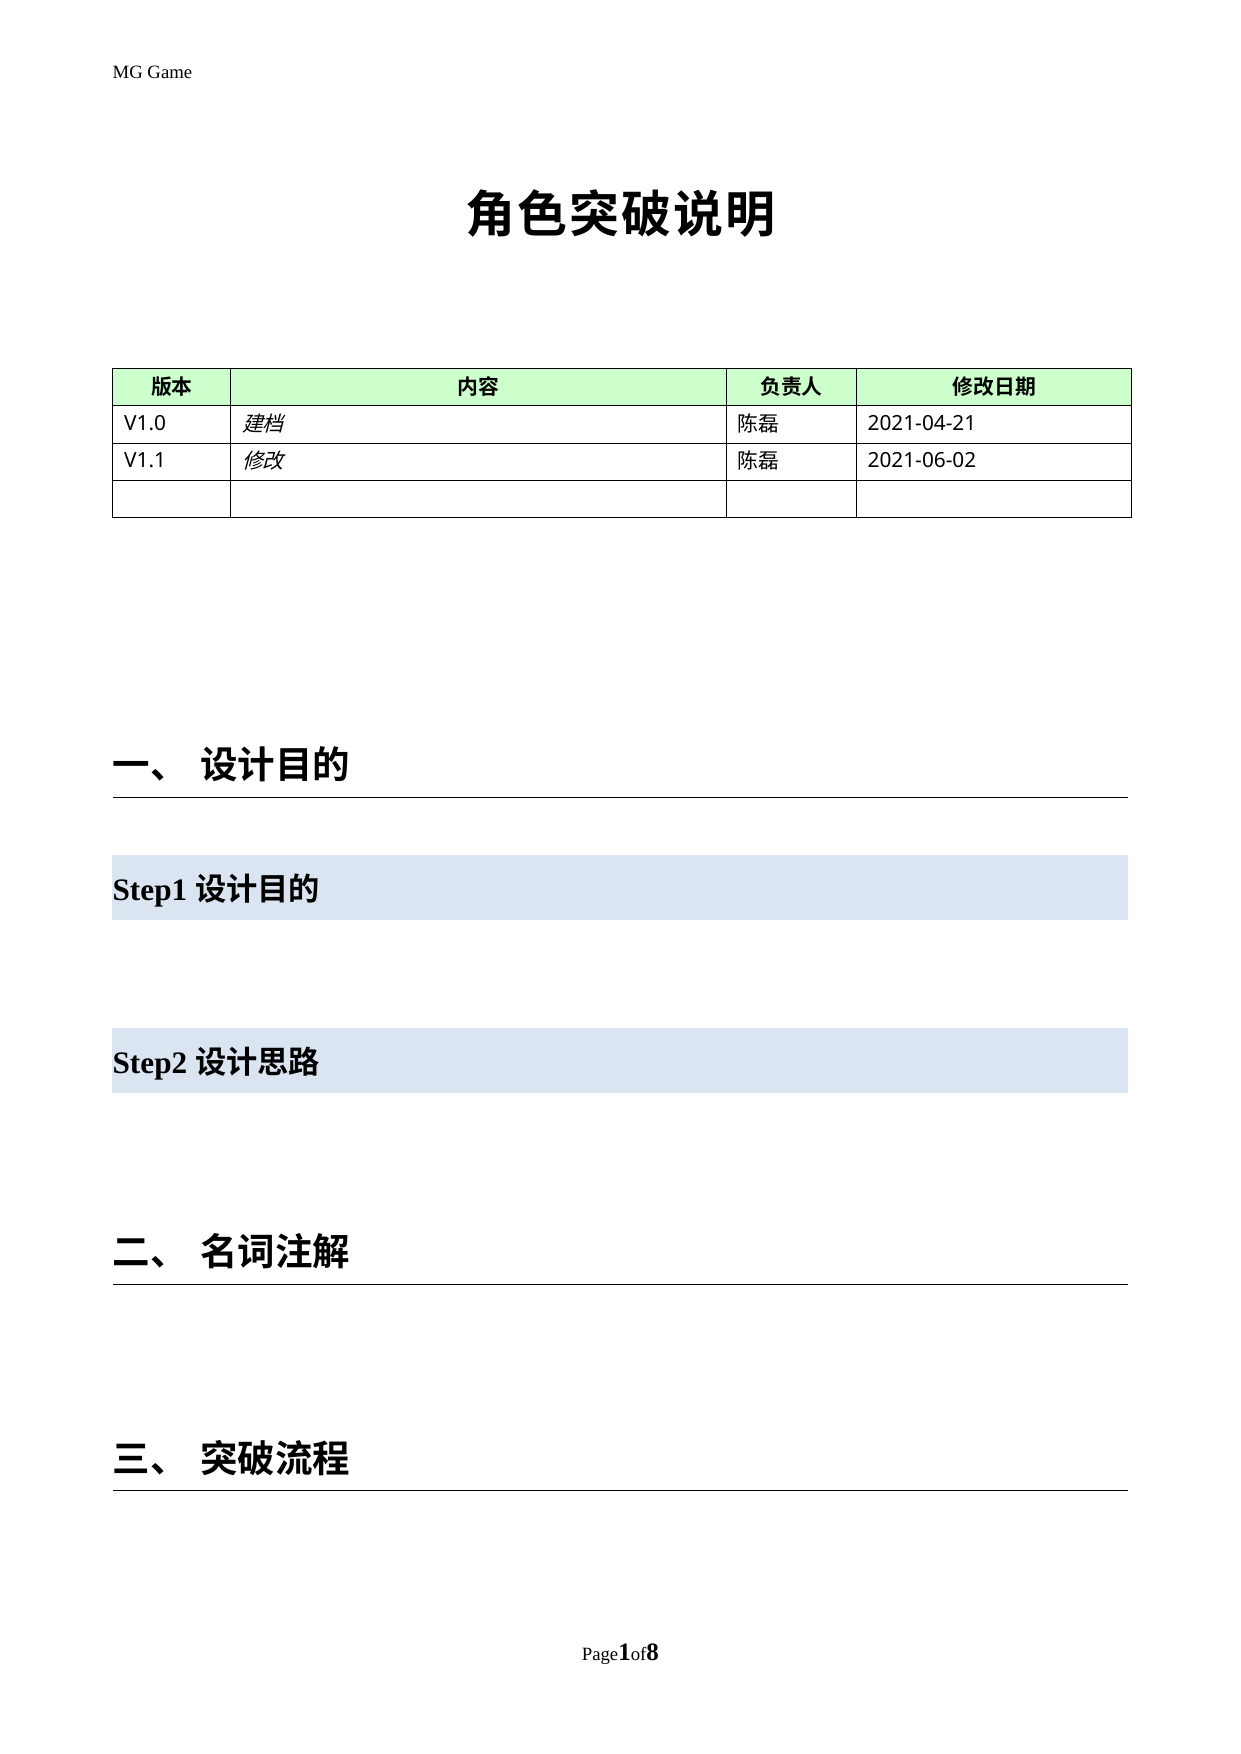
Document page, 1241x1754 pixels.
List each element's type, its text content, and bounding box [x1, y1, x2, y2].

title 角色突破说明 [112, 162, 1128, 259]
table_header 内容 [231, 369, 726, 405]
subtitle 设计目的 [112, 730, 1128, 798]
subtitle 名词注解 [112, 1217, 1128, 1285]
table_header 负责人 [727, 369, 856, 405]
table_cell [231, 481, 726, 517]
table_cell [113, 481, 230, 517]
table_cell 2021-06-02 [857, 444, 1131, 480]
table_cell V1.1 [113, 444, 230, 480]
table_header 修改日期 [857, 369, 1131, 405]
subtitle Step1 设计目的 [112, 855, 1128, 920]
table_cell [727, 481, 856, 517]
table_header 版本 [113, 369, 230, 405]
table_cell 陈磊 [727, 406, 856, 442]
table_cell [857, 481, 1131, 517]
table_cell V1.0 [113, 406, 230, 442]
subtitle 突破流程 [112, 1423, 1128, 1491]
table_cell 建档 [231, 406, 726, 442]
table_cell 2021-04-21 [857, 406, 1131, 442]
table_cell 陈磊 [727, 444, 856, 480]
subtitle Step2 设计思路 [112, 1028, 1128, 1093]
table_cell 修改 [231, 444, 726, 480]
